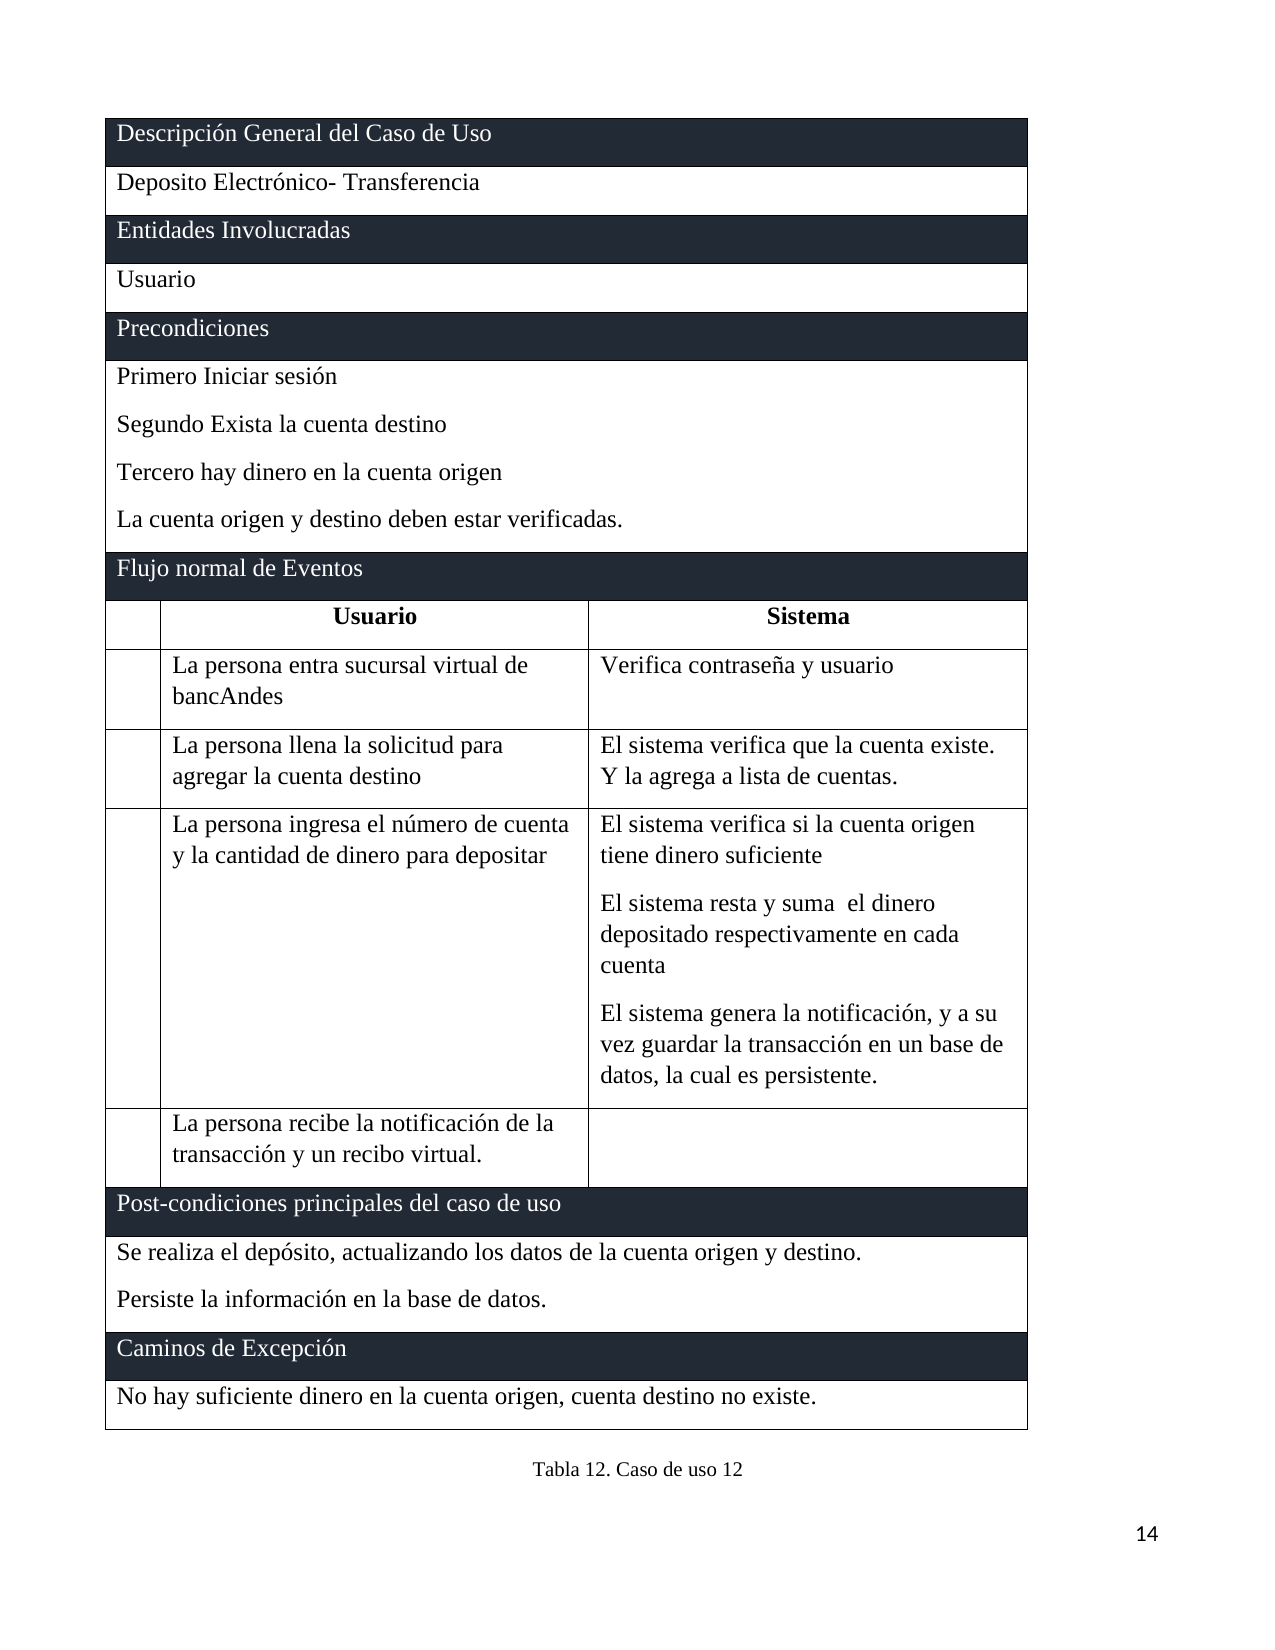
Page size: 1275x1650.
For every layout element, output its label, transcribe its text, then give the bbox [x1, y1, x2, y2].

table_cell [106, 730, 160, 808]
table_cell [106, 809, 160, 1107]
table_cell Usuario [161, 601, 588, 649]
table_cell [106, 650, 160, 729]
table_cell La persona recibe la notificación de la transacción y un recibo virtual. [161, 1109, 588, 1187]
table_cell No hay suficiente dinero en la cuenta origen, cuenta destino no existe. [106, 1381, 1027, 1429]
table_cell Deposito Electrónico- Transferencia [106, 167, 1027, 214]
table_cell Verifica contraseña y usuario [589, 650, 1027, 729]
table_header Descripción General del Caso de Uso [106, 119, 1027, 166]
text Tabla 12. Caso de uso 12 [117, 1457, 1158, 1481]
table_cell Precondiciones [106, 313, 1027, 360]
table_cell La persona entra sucursal virtual de bancAndes [161, 650, 588, 729]
table_cell [106, 601, 160, 649]
table_cell El sistema verifica que la cuenta existe. Y la agrega a lista de cuentas. [589, 730, 1027, 808]
table_cell El sistema verifica si la cuenta origen tiene dinero suficiente El sistema resta y suma el dinero depositado respectivamente en cada cuenta El sistema genera la notificación, y a su vez guardar la transacción en un base de datos, la cual es persistente. [589, 809, 1027, 1107]
table_cell Se realiza el depósito, actualizando los datos de la cuenta origen y destino. Persiste la información en la base de datos. [106, 1237, 1027, 1332]
table_cell Post-condiciones principales del caso de uso [106, 1188, 1027, 1236]
table_cell Usuario [106, 264, 1027, 312]
table_cell Sistema [589, 601, 1027, 649]
table_cell Caminos de Excepción [106, 1333, 1027, 1380]
table_cell La persona ingresa el número de cuenta y la cantidad de dinero para depositar [161, 809, 588, 1107]
table_cell Flujo normal de Eventos [106, 553, 1027, 600]
table_cell [106, 1109, 160, 1187]
table_cell Entidades Involucradas [106, 216, 1027, 263]
table_cell Primero Iniciar sesión Segundo Exista la cuenta destino Tercero hay dinero en la cuenta origen La cuenta origen y destino deben estar verificadas. [106, 361, 1027, 552]
table_cell [589, 1109, 1027, 1187]
table_cell La persona llena la solicitud para agregar la cuenta destino [161, 730, 588, 808]
